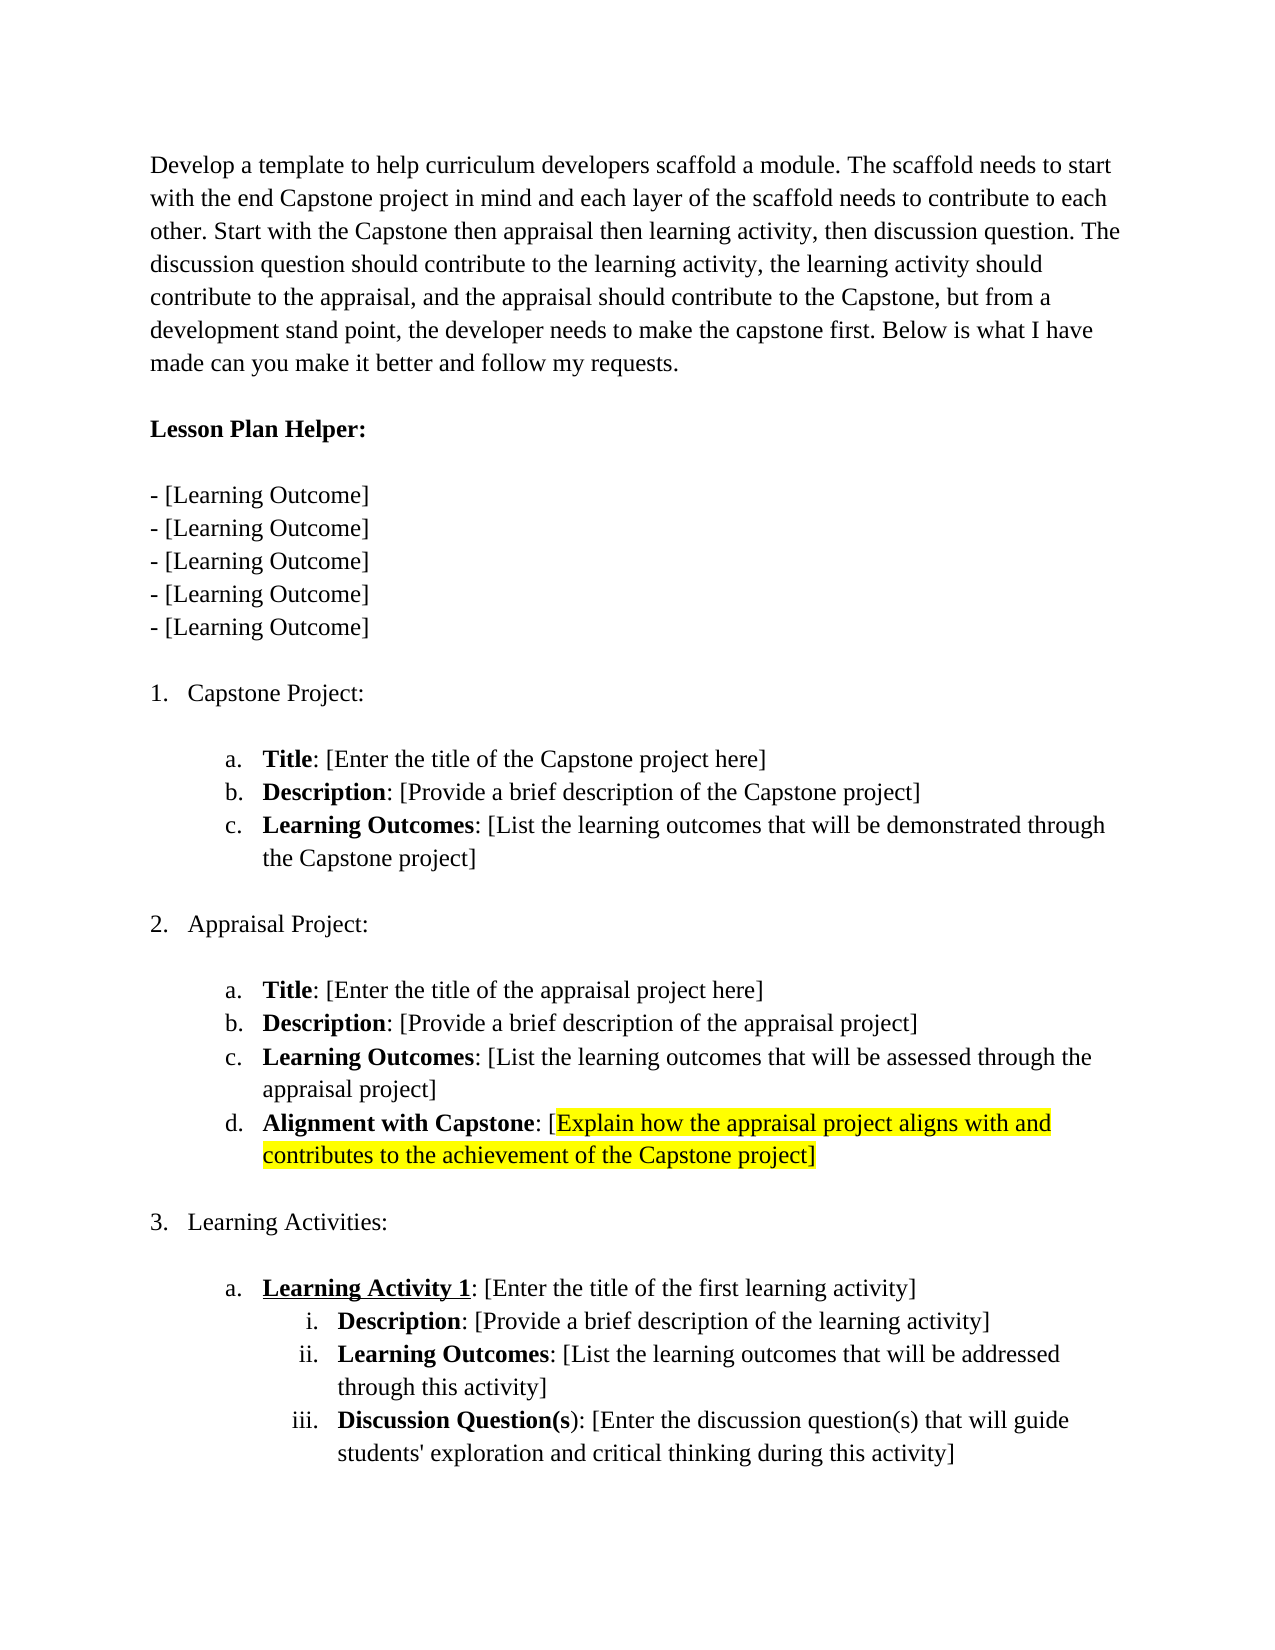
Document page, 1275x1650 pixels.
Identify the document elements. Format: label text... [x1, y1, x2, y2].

text Lesson Plan Helper: [150, 414, 1125, 443]
text - [Learning Outcome] [150, 480, 1125, 509]
list Alignment with Capstone: [Explain how the appraisal project aligns with and contributes to the achievement of the Capstone project] [225, 1108, 1125, 1169]
list Title: [Enter the title of the appraisal project here] [225, 976, 1125, 1004]
list Description: [Provide a brief description of the appraisal project] [225, 1008, 1125, 1037]
text Develop a template to help curriculum developers scaffold a module. The scaffold needs to start with the end Capstone project in mind and each layer of the scaffold needs to contribute to each other. Start with the Capstone then appraisal then learning activity, then discussion question. The discussion question should contribute to the learning activity, the learning activity should contribute to the appraisal, and the appraisal should contribute to the Capstone, but from a development stand point, the developer needs to make the capstone first. Below is what I have made can you make it better and follow my requests. [150, 150, 1125, 377]
list Learning Outcomes: [List the learning outcomes that will be addressed through this activity] [319, 1339, 1125, 1401]
list Appraisal Project: [150, 909, 1125, 938]
list Learning Outcomes: [List the learning outcomes that will be assessed through the appraisal project] [225, 1042, 1125, 1103]
list Discussion Question(s): [Enter the discussion question(s) that will guide students' exploration and critical thinking during this activity] [319, 1405, 1125, 1467]
text - [Learning Outcome] [150, 546, 1125, 575]
text - [Learning Outcome] [150, 579, 1125, 608]
list Learning Outcomes: [List the learning outcomes that will be demonstrated through the Capstone project] [225, 810, 1125, 872]
list Learning Activities: [150, 1207, 1125, 1235]
list Capstone Project: [150, 678, 1125, 707]
text - [Learning Outcome] [150, 612, 1125, 641]
list Learning Activity 1: [Enter the title of the first learning activity] [225, 1273, 1125, 1301]
text - [Learning Outcome] [150, 513, 1125, 542]
list Title: [Enter the title of the Capstone project here] [225, 744, 1125, 773]
list Description: [Provide a brief description of the learning activity] [319, 1306, 1125, 1334]
list Description: [Provide a brief description of the Capstone project] [225, 777, 1125, 806]
